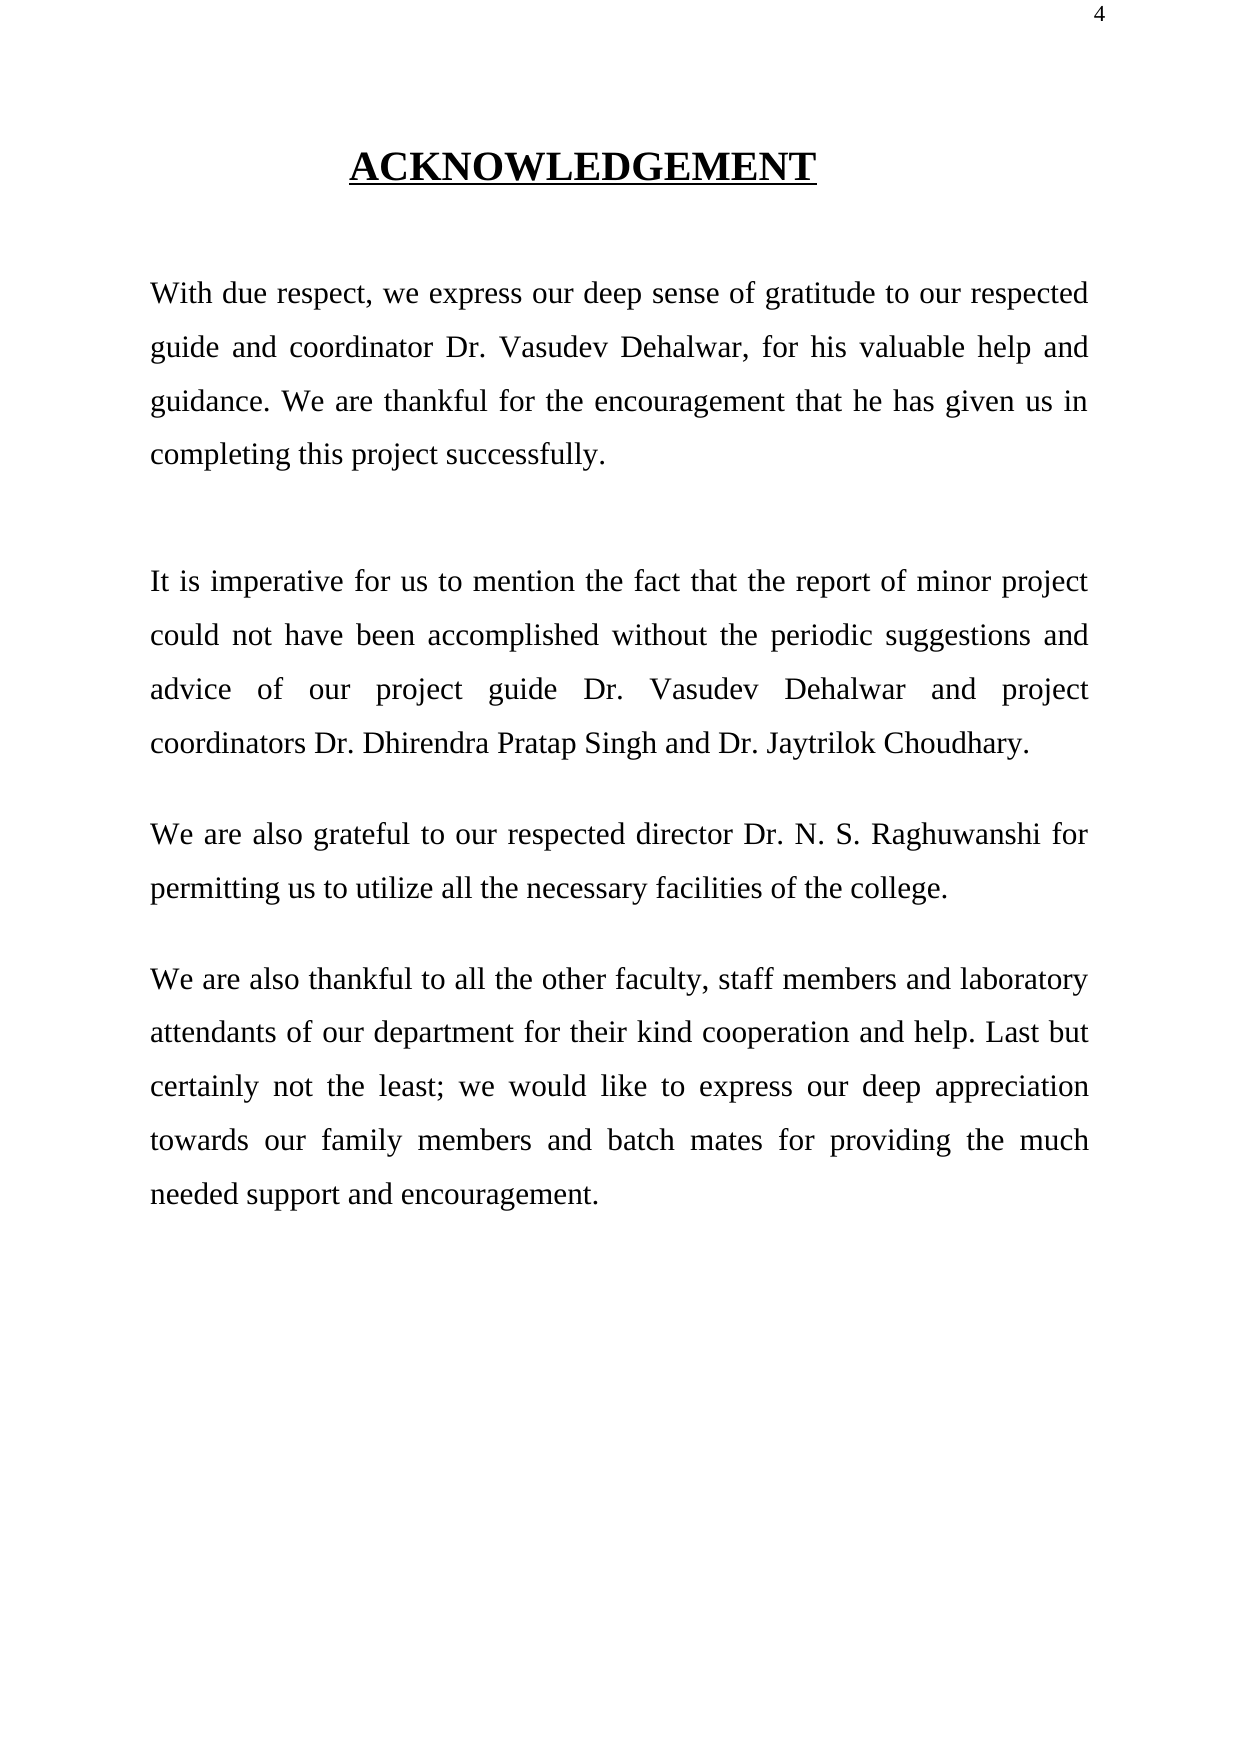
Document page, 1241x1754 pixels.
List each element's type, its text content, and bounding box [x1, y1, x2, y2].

subtitle It is imperative for us to mention the fact that the report of minor project could not have been accomplished without the periodic suggestions and advice of our project guide Dr. Vasudev Dehalwar and project coordinators Dr. Dhirendra Pratap Singh and Dr. Jaytrilok Choudhary. [150, 562, 1090, 760]
subtitle We are also thankful to all the other faculty, staff members and laboratory attendants of our department for their kind cooperation and help. Last but certainly not the least; we would like to express our deep appreciation towards our family members and batch mates for providing the much needed support and encouragement. [150, 960, 1090, 1211]
subtitle We are also grateful to our respected director Dr. N. S. Raghuwanshi for permitting us to utilize all the necessary facilities of the college. [150, 815, 1090, 905]
subtitle With due respect, we express our deep sense of gratitude to our respected guide and coordinator Dr. Vasudev Dehalwar, for his valuable help and guidance. We are thankful for the encouragement that he has given us in completing this project successfully. [150, 274, 1090, 472]
text ACKNOWLEDGEMENT [135, 142, 1105, 189]
